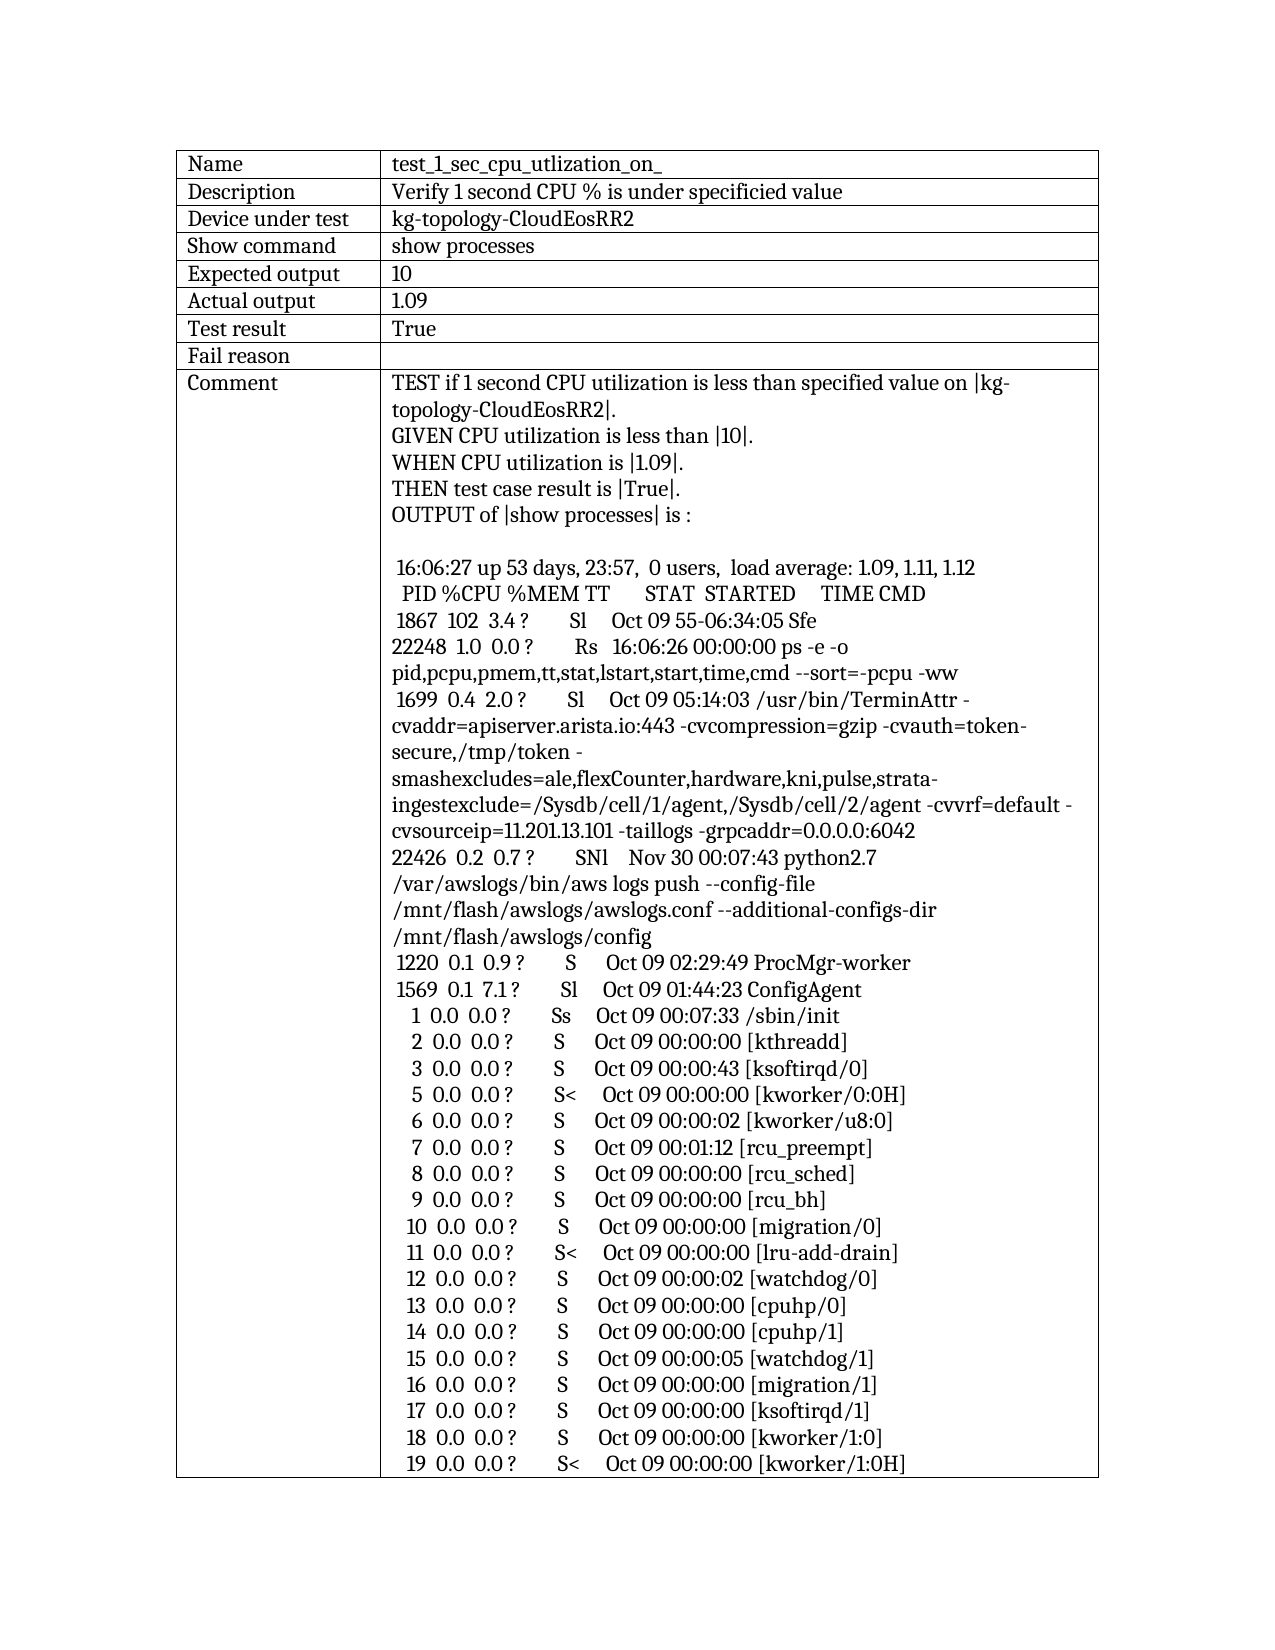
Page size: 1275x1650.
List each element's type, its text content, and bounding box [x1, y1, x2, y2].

table_cell 10 [381, 261, 1098, 287]
table_cell show processes [381, 233, 1098, 259]
table_cell Expected output [177, 261, 380, 287]
table_cell True [381, 315, 1098, 342]
table_cell test_1_sec_cpu_utlization_on_ [381, 151, 1098, 177]
table_cell Device under test [177, 206, 380, 232]
table_cell 1.09 [381, 288, 1098, 314]
table_cell Fail reason [177, 343, 380, 369]
table_cell Description [177, 179, 380, 205]
table_cell Comment [177, 370, 380, 1477]
table_cell [381, 343, 1098, 369]
table_cell Verify 1 second CPU % is under specificied value [381, 179, 1098, 205]
table_cell Actual output [177, 288, 380, 314]
table_cell Test result [177, 315, 380, 342]
table_cell kg-topology-CloudEosRR2 [381, 206, 1098, 232]
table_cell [381, 370, 1098, 1477]
table_cell Show command [177, 233, 380, 259]
table_cell Name [177, 151, 380, 177]
